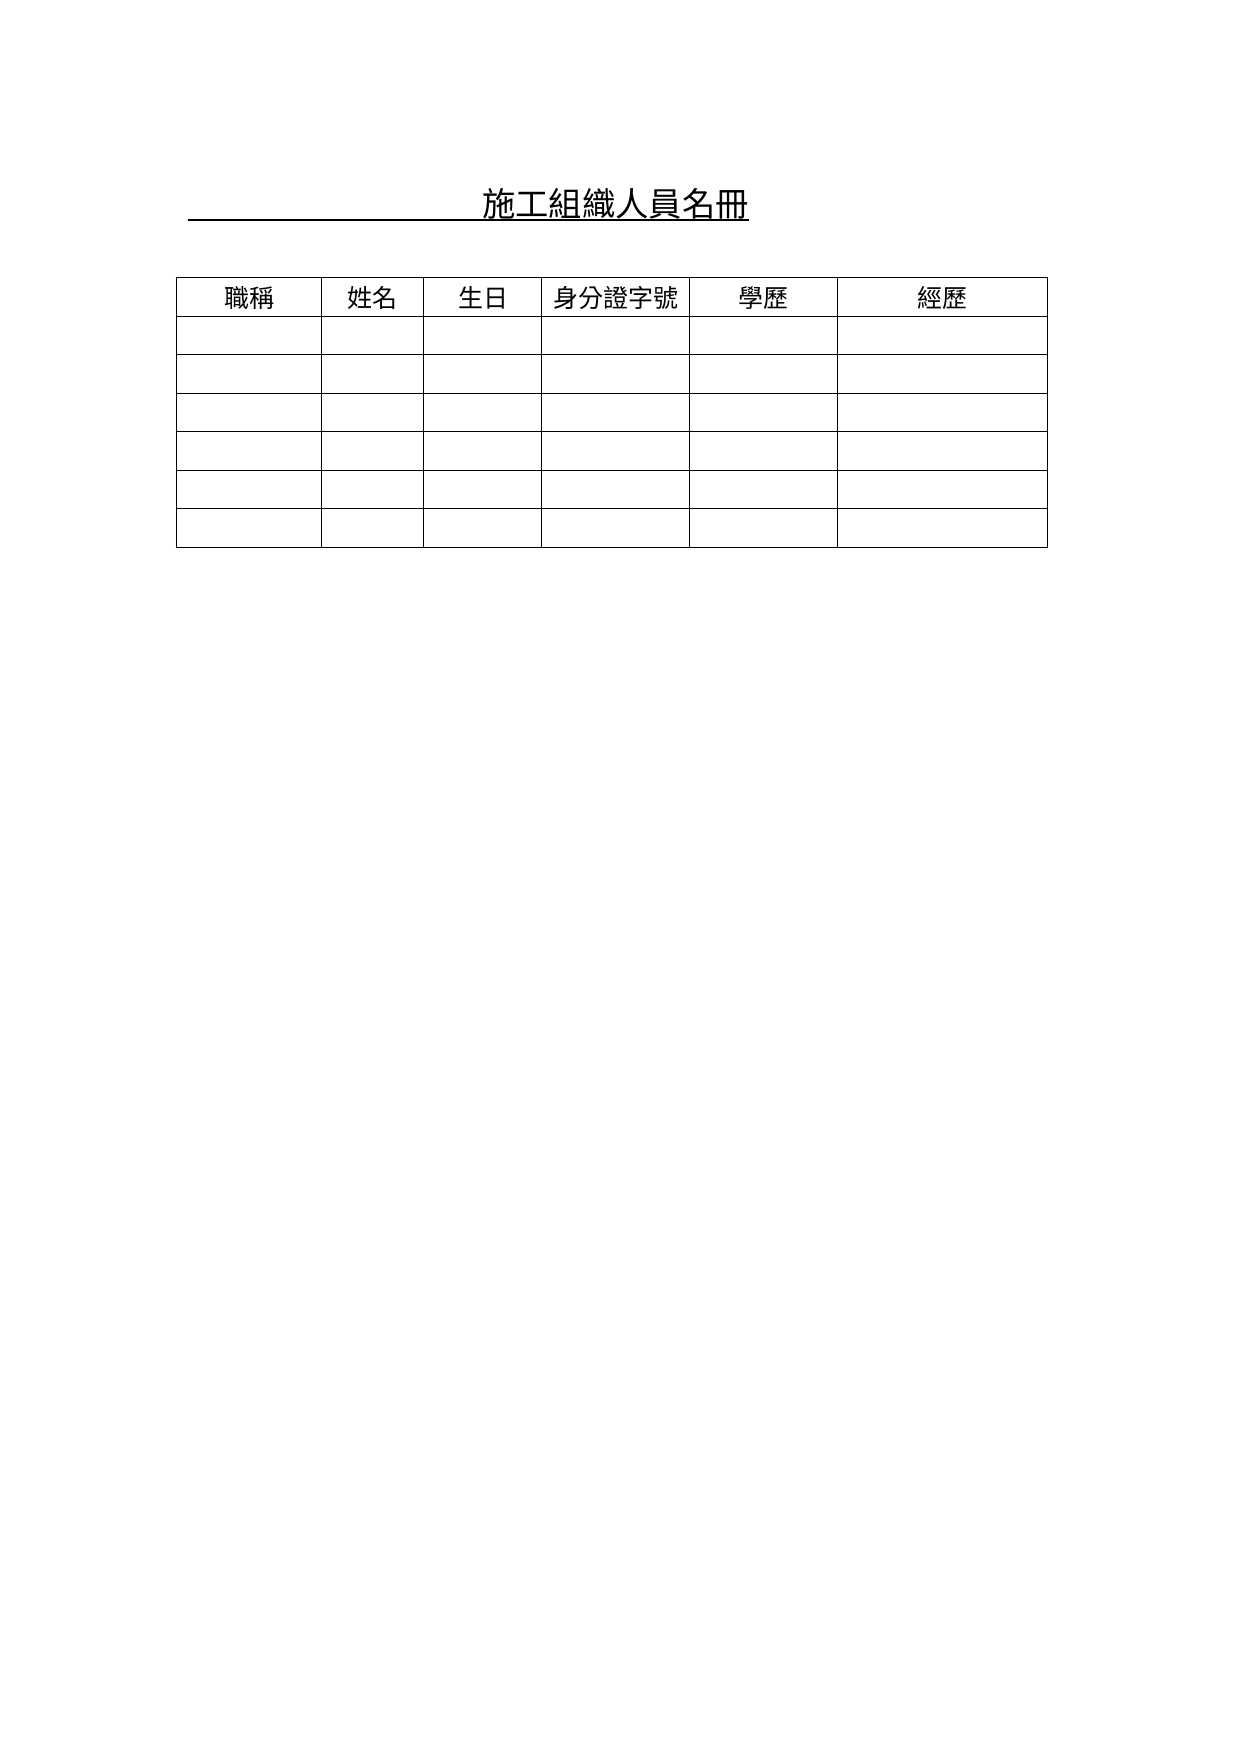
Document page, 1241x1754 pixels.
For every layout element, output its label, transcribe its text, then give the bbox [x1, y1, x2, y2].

text 施工組織人員名冊 [187, 164, 1053, 239]
table_cell [177, 509, 321, 547]
table_cell [424, 317, 541, 354]
table_header 姓名 [322, 278, 423, 316]
table_cell [424, 432, 541, 470]
table_cell [177, 394, 321, 431]
table_cell [322, 317, 423, 354]
table_header 經歷 [838, 278, 1047, 316]
table_cell [542, 394, 689, 431]
table_cell [177, 432, 321, 470]
table_cell [542, 509, 689, 547]
table_cell [838, 355, 1047, 393]
table_cell [424, 509, 541, 547]
table_cell [177, 355, 321, 393]
table_cell [322, 355, 423, 393]
table_cell [838, 432, 1047, 470]
table_cell [838, 471, 1047, 508]
table_cell [690, 355, 837, 393]
table_cell [690, 317, 837, 354]
table_header 身分證字號 [542, 278, 689, 316]
table_cell [424, 355, 541, 393]
table_cell [838, 509, 1047, 547]
table_header 職稱 [177, 278, 321, 316]
table_cell [542, 317, 689, 354]
table_cell [690, 509, 837, 547]
table_cell [177, 317, 321, 354]
table_cell [424, 471, 541, 508]
table_cell [322, 509, 423, 547]
table_cell [542, 432, 689, 470]
table_cell [424, 394, 541, 431]
table_cell [690, 471, 837, 508]
table_header 生日 [424, 278, 541, 316]
table_cell [542, 355, 689, 393]
table_cell [690, 394, 837, 431]
table_cell [322, 432, 423, 470]
table_header 學歷 [690, 278, 837, 316]
table_cell [542, 471, 689, 508]
table_cell [322, 471, 423, 508]
table_cell [322, 394, 423, 431]
table_cell [690, 432, 837, 470]
table_cell [838, 317, 1047, 354]
table_cell [838, 394, 1047, 431]
table_cell [177, 471, 321, 508]
